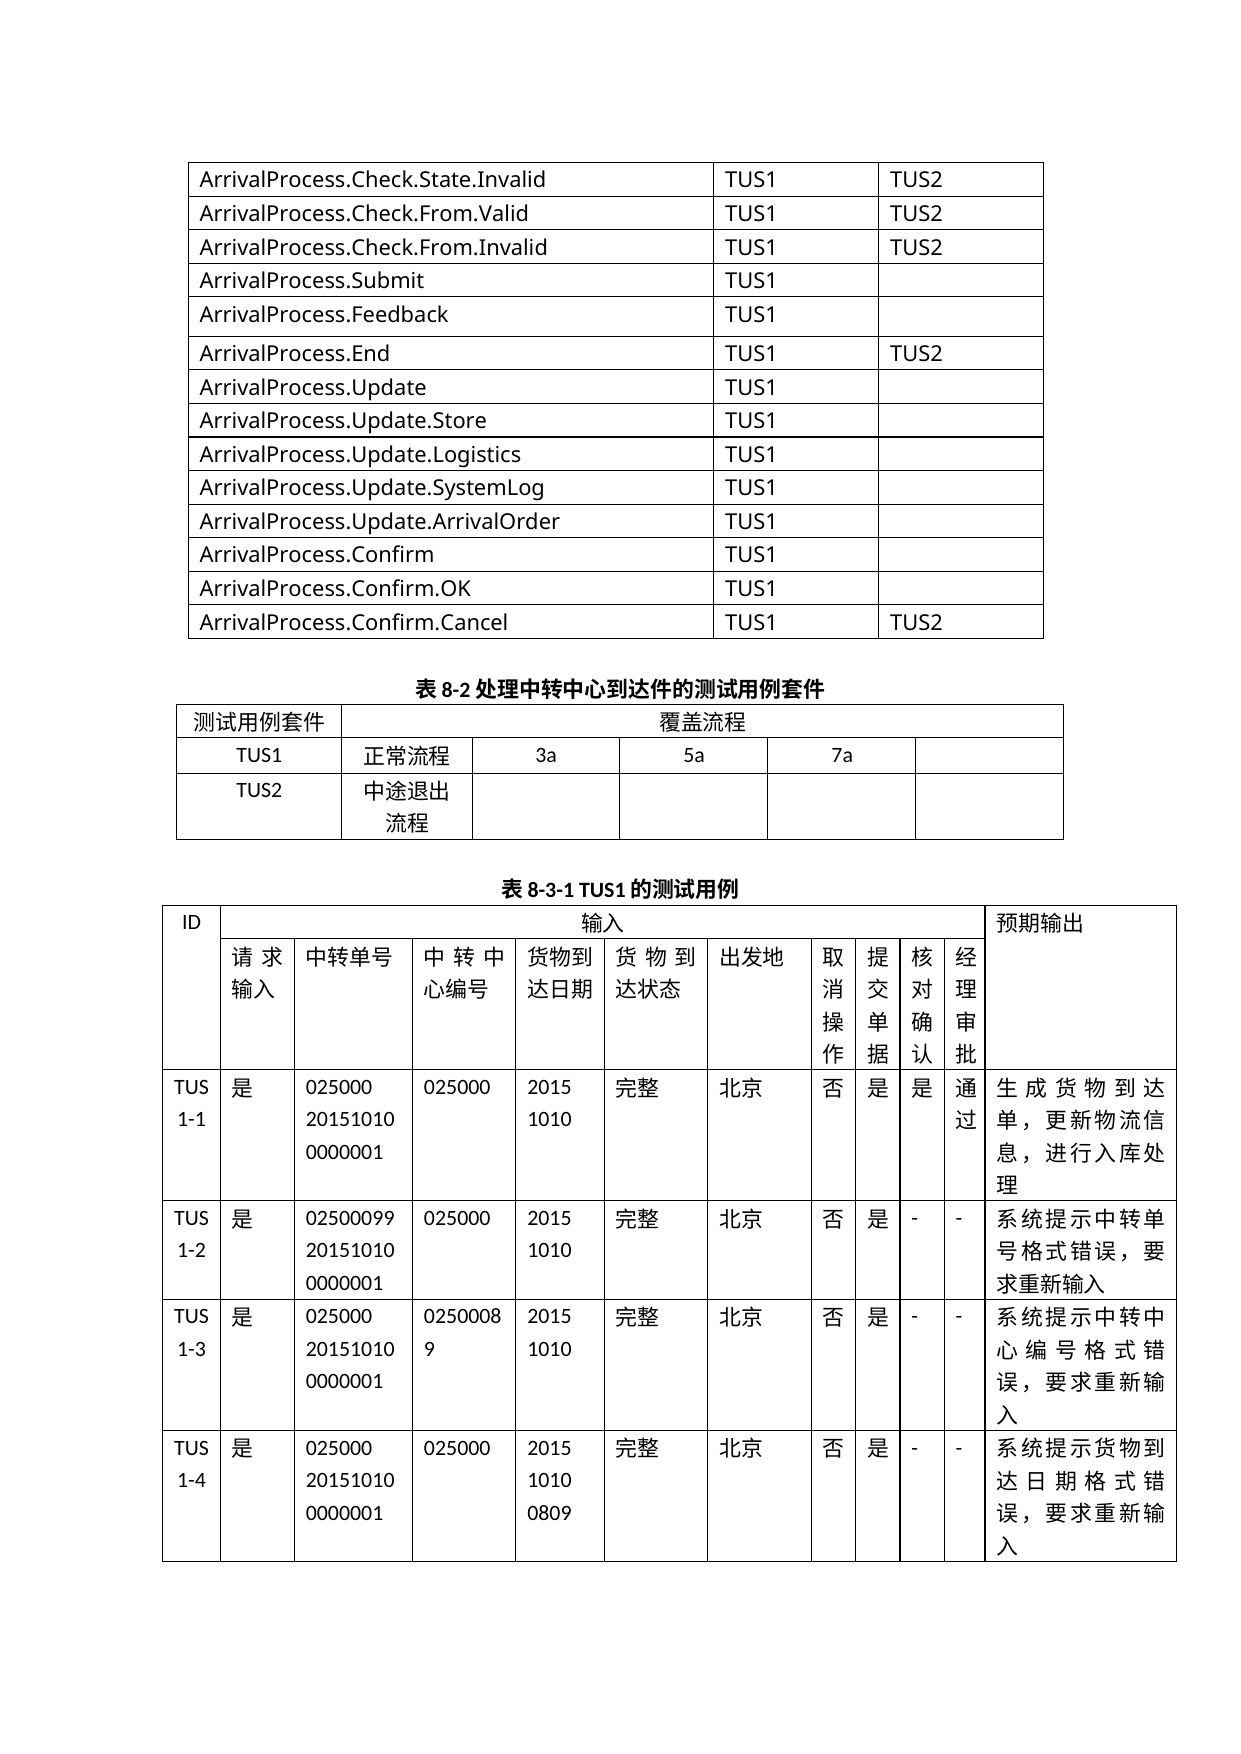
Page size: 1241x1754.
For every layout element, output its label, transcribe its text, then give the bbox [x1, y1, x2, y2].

table_cell 北京 [708, 1070, 811, 1200]
table_cell 否 [812, 1070, 855, 1200]
table_cell 是 [856, 1201, 899, 1299]
table_cell 02500099 201510100000001 [295, 1201, 412, 1299]
table_header 覆盖流程 [342, 705, 1063, 737]
table_cell 完整 [605, 1300, 707, 1430]
table_cell - [901, 1300, 944, 1430]
table_cell 货物到达状态 [605, 939, 707, 1069]
table_cell 中转单号 [295, 939, 412, 1069]
table_cell TUS1 [714, 297, 878, 336]
table_cell 7a [768, 738, 915, 772]
table_cell TUS1 [714, 572, 878, 604]
table_cell 2015 1010 [516, 1201, 604, 1299]
table_cell TUS1 [714, 605, 878, 638]
table_cell 025000 [413, 1431, 515, 1561]
table_cell ArrivalProcess.Check.State.Invalid [189, 163, 713, 196]
table_cell - [901, 1431, 944, 1561]
table_cell 025000 [413, 1201, 515, 1299]
table_cell ArrivalProcess.Confirm.Cancel [189, 605, 713, 638]
table_cell ArrivalProcess.Update.SystemLog [189, 471, 713, 503]
table_cell ArrivalProcess.Submit [189, 264, 713, 296]
table_cell TUS2 [879, 230, 1043, 263]
table_cell ArrivalProcess.Update.Logistics [189, 438, 713, 470]
table_cell TUS1-4 [163, 1431, 220, 1561]
table_cell 中转中心编号 [413, 939, 515, 1069]
table_cell ArrivalProcess.Confirm [189, 538, 713, 571]
table_cell TUS2 [879, 197, 1043, 229]
table_cell 2015 1010 [516, 1070, 604, 1200]
table_cell 否 [812, 1431, 855, 1561]
table_cell 否 [812, 1300, 855, 1430]
table_header 输入 [221, 906, 984, 938]
table_cell TUS2 [879, 605, 1043, 638]
table_cell TUS2 [177, 774, 341, 838]
table_cell TUS2 [879, 163, 1043, 196]
table_cell [879, 471, 1043, 503]
table_cell 是 [221, 1070, 294, 1200]
table_cell 系统提示中转单号格式错误，要求重新输入 [986, 1201, 1176, 1299]
table_cell [879, 538, 1043, 571]
table_cell - [945, 1300, 984, 1430]
table_cell 北京 [708, 1431, 811, 1561]
table_cell 025000 [413, 1070, 515, 1200]
table_header 预期输出 [986, 906, 1176, 1069]
table_cell 2015 1010 [516, 1300, 604, 1430]
table_cell TUS1-1 [163, 1070, 220, 1200]
text 表8-2 处理中转中心到达件的测试用例套件 [187, 671, 1053, 704]
table_cell [879, 404, 1043, 436]
table_cell TUS1-2 [163, 1201, 220, 1299]
table_cell 是 [856, 1070, 899, 1200]
table_cell TUS1 [714, 370, 878, 403]
table_cell 是 [221, 1201, 294, 1299]
table_cell 3a [473, 738, 619, 772]
table_cell 025000 201510100000001 [295, 1300, 412, 1430]
table_cell TUS1 [714, 404, 878, 436]
table_cell ArrivalProcess.Update.ArrivalOrder [189, 505, 713, 537]
table_cell 系统提示货物到达日期格式错误，要求重新输入 [986, 1431, 1176, 1561]
table_cell 请求输入 [221, 939, 294, 1069]
table_cell 生成货物到达单，更新物流信息，进行入库处理 [986, 1070, 1176, 1200]
table_cell - [901, 1201, 944, 1299]
table_cell 完整 [605, 1070, 707, 1200]
table_cell [473, 774, 619, 838]
table_cell TUS1 [177, 738, 341, 772]
table_cell 正常流程 [342, 738, 472, 772]
table_cell TUS1 [714, 538, 878, 571]
table_cell 02500089 [413, 1300, 515, 1430]
table_cell ArrivalProcess.Update.Store [189, 404, 713, 436]
table_cell ArrivalProcess.Feedback [189, 297, 713, 336]
table_cell 是 [221, 1300, 294, 1430]
table_cell ArrivalProcess.Check.From.Valid [189, 197, 713, 229]
table_cell 是 [856, 1300, 899, 1430]
table_cell TUS2 [879, 337, 1043, 369]
table_cell 否 [812, 1201, 855, 1299]
table_cell TUS1 [714, 163, 878, 196]
table_cell [879, 264, 1043, 296]
table_cell 提交单据 [856, 939, 899, 1069]
table_cell - [945, 1431, 984, 1561]
table_cell 出发地 [708, 939, 811, 1069]
table_cell 中途退出流程 [342, 774, 472, 838]
table_cell 2015 1010 0809 [516, 1431, 604, 1561]
table_cell [879, 438, 1043, 470]
table_cell TUS1 [714, 197, 878, 229]
table_cell TUS1-3 [163, 1300, 220, 1430]
table_cell [879, 505, 1043, 537]
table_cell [295, 1431, 412, 1561]
table_cell TUS1 [714, 230, 878, 263]
table_cell TUS1 [714, 438, 878, 470]
table_cell 完整 [605, 1201, 707, 1299]
table_cell [620, 774, 767, 838]
table_cell [879, 572, 1043, 604]
table_cell 北京 [708, 1201, 811, 1299]
table_cell 完整 [605, 1431, 707, 1561]
table_cell ArrivalProcess.Confirm.OK [189, 572, 713, 604]
table_cell 是 [901, 1070, 944, 1200]
table_cell 取消操作 [812, 939, 855, 1069]
table_cell [768, 774, 915, 838]
text 表8-3-1 TUS1的测试用例 [187, 872, 1053, 904]
table_header ID [163, 906, 220, 1069]
table_cell 系统提示中转中心编号格式错误，要求重新输入 [986, 1300, 1176, 1430]
table_cell 通过 [945, 1070, 984, 1200]
table_cell 是 [221, 1431, 294, 1561]
table_cell 北京 [708, 1300, 811, 1430]
table_cell 025000 201510100000001 [295, 1070, 412, 1200]
table_cell ArrivalProcess.End [189, 337, 713, 369]
table_cell TUS1 [714, 471, 878, 503]
table_cell ArrivalProcess.Check.From.Invalid [189, 230, 713, 263]
table_header 测试用例套件 [177, 705, 341, 737]
table_cell TUS1 [714, 505, 878, 537]
table_cell 经理审批 [945, 939, 984, 1069]
table_cell TUS1 [714, 337, 878, 369]
table_cell [916, 774, 1063, 838]
table_cell [916, 738, 1063, 772]
table_cell 货物到达日期 [516, 939, 604, 1069]
table_cell 核对确认 [901, 939, 944, 1069]
table_cell ArrivalProcess.Update [189, 370, 713, 403]
table_cell [879, 297, 1043, 336]
table_cell 5a [620, 738, 767, 772]
table_cell TUS1 [714, 264, 878, 296]
table_cell - [945, 1201, 984, 1299]
table_cell 是 [856, 1431, 899, 1561]
table_cell [879, 370, 1043, 403]
